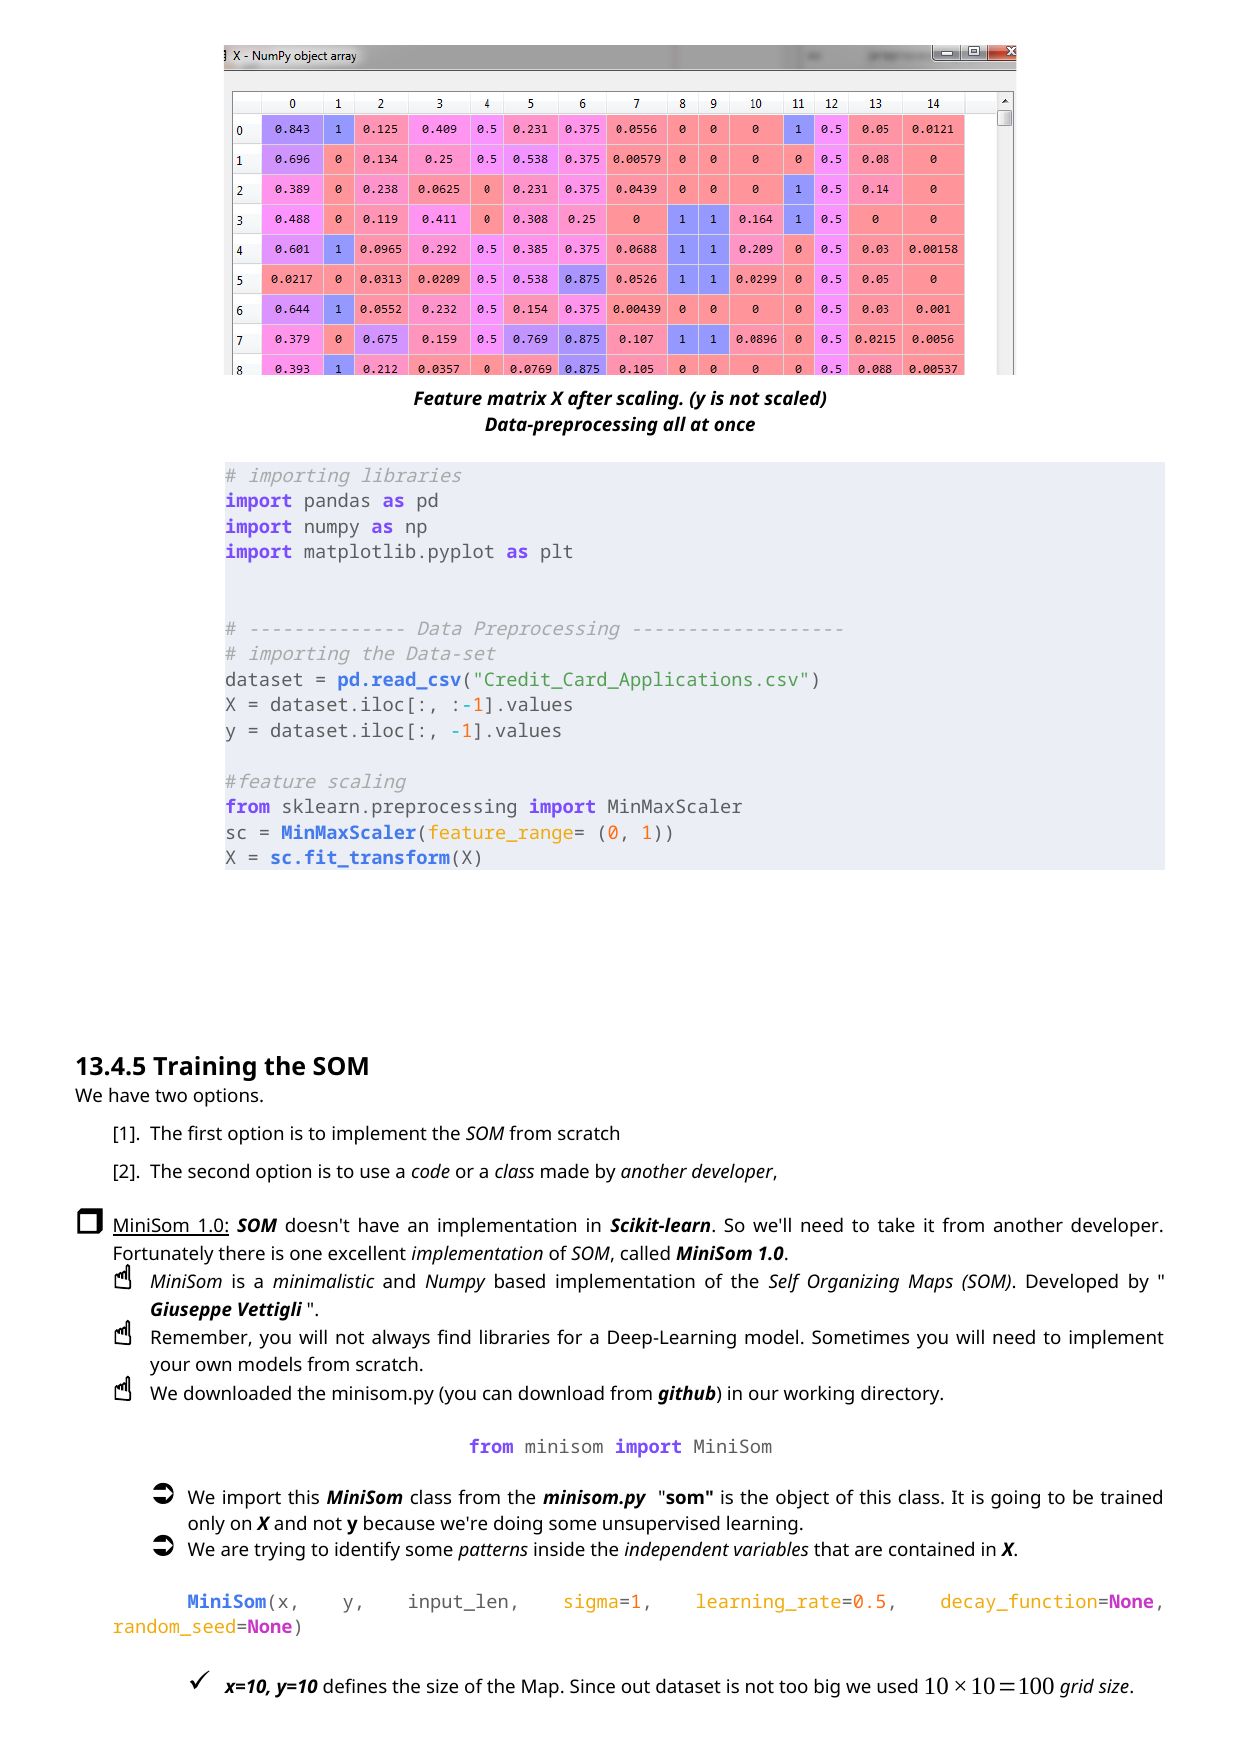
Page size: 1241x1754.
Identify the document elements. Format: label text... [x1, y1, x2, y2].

text MiniSom(x, y, input_len, sigma=1, learning_rate=0.5, decay_function=None, random_seed=None) [112, 1588, 1165, 1639]
text import matplotlib.pyplot as plt [225, 539, 1165, 564]
text from sklearn.preprocessing import MinMaxScaler [225, 793, 1165, 819]
text dataset = pd.read_csv("Credit_Card_Applications.csv") [225, 666, 1165, 691]
text X = dataset.iloc[:, :-1].values [225, 691, 1165, 717]
text y = dataset.iloc[:, -1].values [225, 717, 1165, 742]
text X = sc.fit_transform(X) [225, 844, 1165, 870]
list We are trying to identify some patterns inside the independent variables that are contained in X. [150, 1536, 1165, 1563]
list We downloaded the minisom.py (you can download from github) in our working directory. [112, 1377, 1165, 1408]
text # importing the Data-set [225, 640, 1165, 666]
list MiniSom is a minimalistic and Numpy based implementation of the Self Organizing Maps (SOM). Developed by " Giuseppe Vettigli ". [112, 1266, 1165, 1321]
text 13.4.5 Training the SOM [75, 1049, 1165, 1083]
list The first option is to implement the SOM from scratch [112, 1121, 1165, 1146]
text import pandas as pd [225, 488, 1165, 513]
list MiniSom 1.0: SOM doesn't have an implementation in Scikit-learn. So we'll need to take it from another developer. Fortunately there is one excellent implementation of SOM, called MiniSom 1.0. [75, 1210, 1165, 1266]
text # importing libraries [225, 462, 1165, 488]
text from minisom import MiniSom [75, 1433, 1165, 1459]
text import numpy as np [225, 513, 1165, 539]
list Remember, you will not always find libraries for a Deep-Learning model. Sometimes you will need to implement your own models from scratch. [112, 1321, 1165, 1377]
text We have two options. [75, 1083, 1165, 1108]
picture [223, 45, 1017, 375]
text #feature scaling [225, 768, 1165, 793]
list We import this MiniSom class from the minisom.py "som" is the object of this class. It is going to be trained only on X and not y because we're doing some unsupervised learning. [150, 1484, 1165, 1536]
text Feature matrix X after scaling. (y is not scaled) [75, 386, 1165, 411]
text sc = MinMaxScaler(feature_range= (0, 1)) [225, 819, 1165, 844]
list x=10, y=10 defines the size of the Map. Since out dataset is not too big we used grid size. [187, 1673, 1165, 1701]
text Data-preprocessing all at once [75, 411, 1165, 437]
list The second option is to use a code or a class made by another developer, [112, 1159, 1165, 1184]
text # -------------- Data Preprocessing ------------------- [225, 615, 1165, 640]
